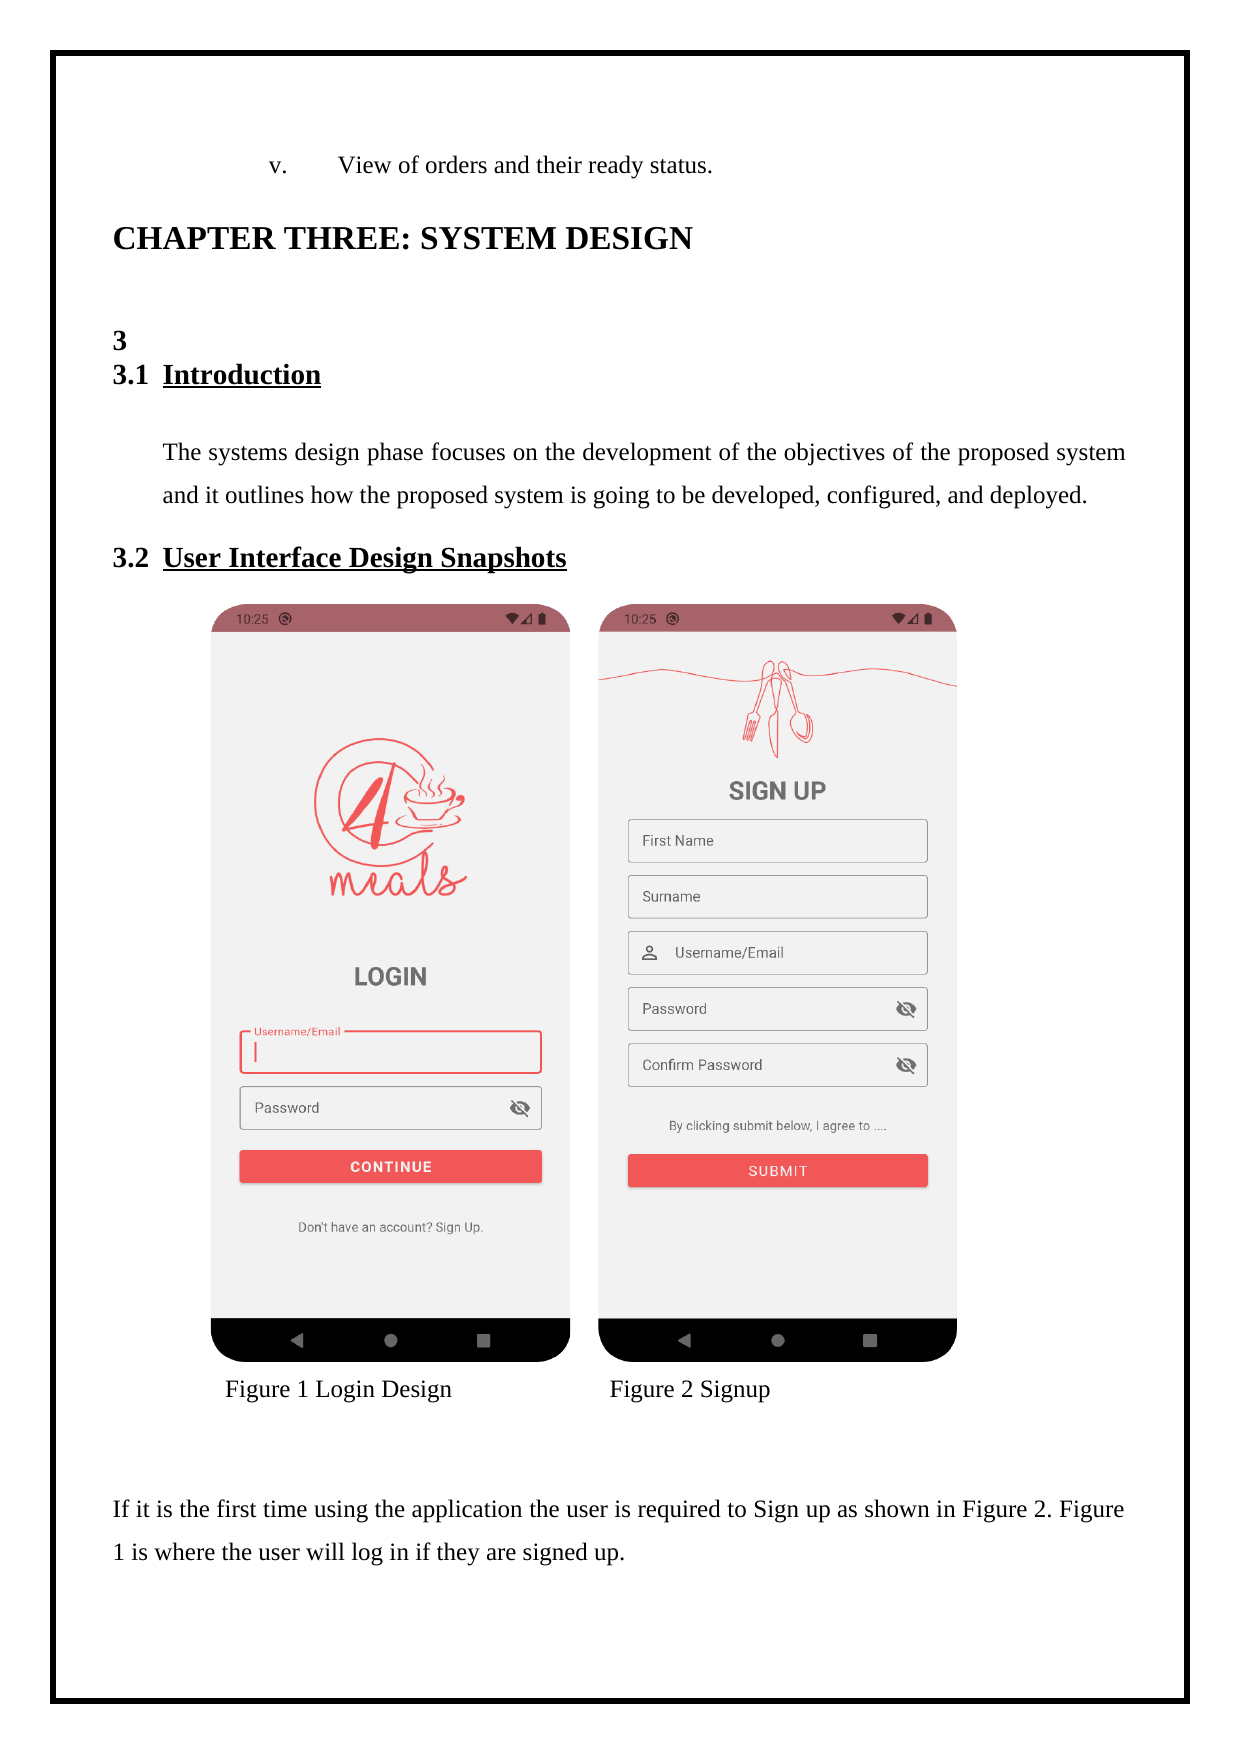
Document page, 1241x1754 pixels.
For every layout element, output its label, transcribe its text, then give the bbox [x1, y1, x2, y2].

subtitle CHAPTER THREE: SYSTEM DESIGN [112, 218, 1128, 256]
list View of orders and their ready status. [287, 150, 1128, 179]
picture [598, 604, 957, 1362]
subtitle Introduction [112, 357, 1128, 390]
text The systems design phase focuses on the development of the objectives of the proposed system and it outlines how the proposed system is going to be developed, configured, and deployed. [162, 437, 1128, 509]
subtitle User Interface Design Snapshots [112, 540, 1128, 574]
text If it is the first time using the application the user is required to Sign up as shown in Figure 2. Figure 1 is where the user will log in if they are signed up. [112, 1494, 1128, 1566]
picture [210, 604, 571, 1362]
